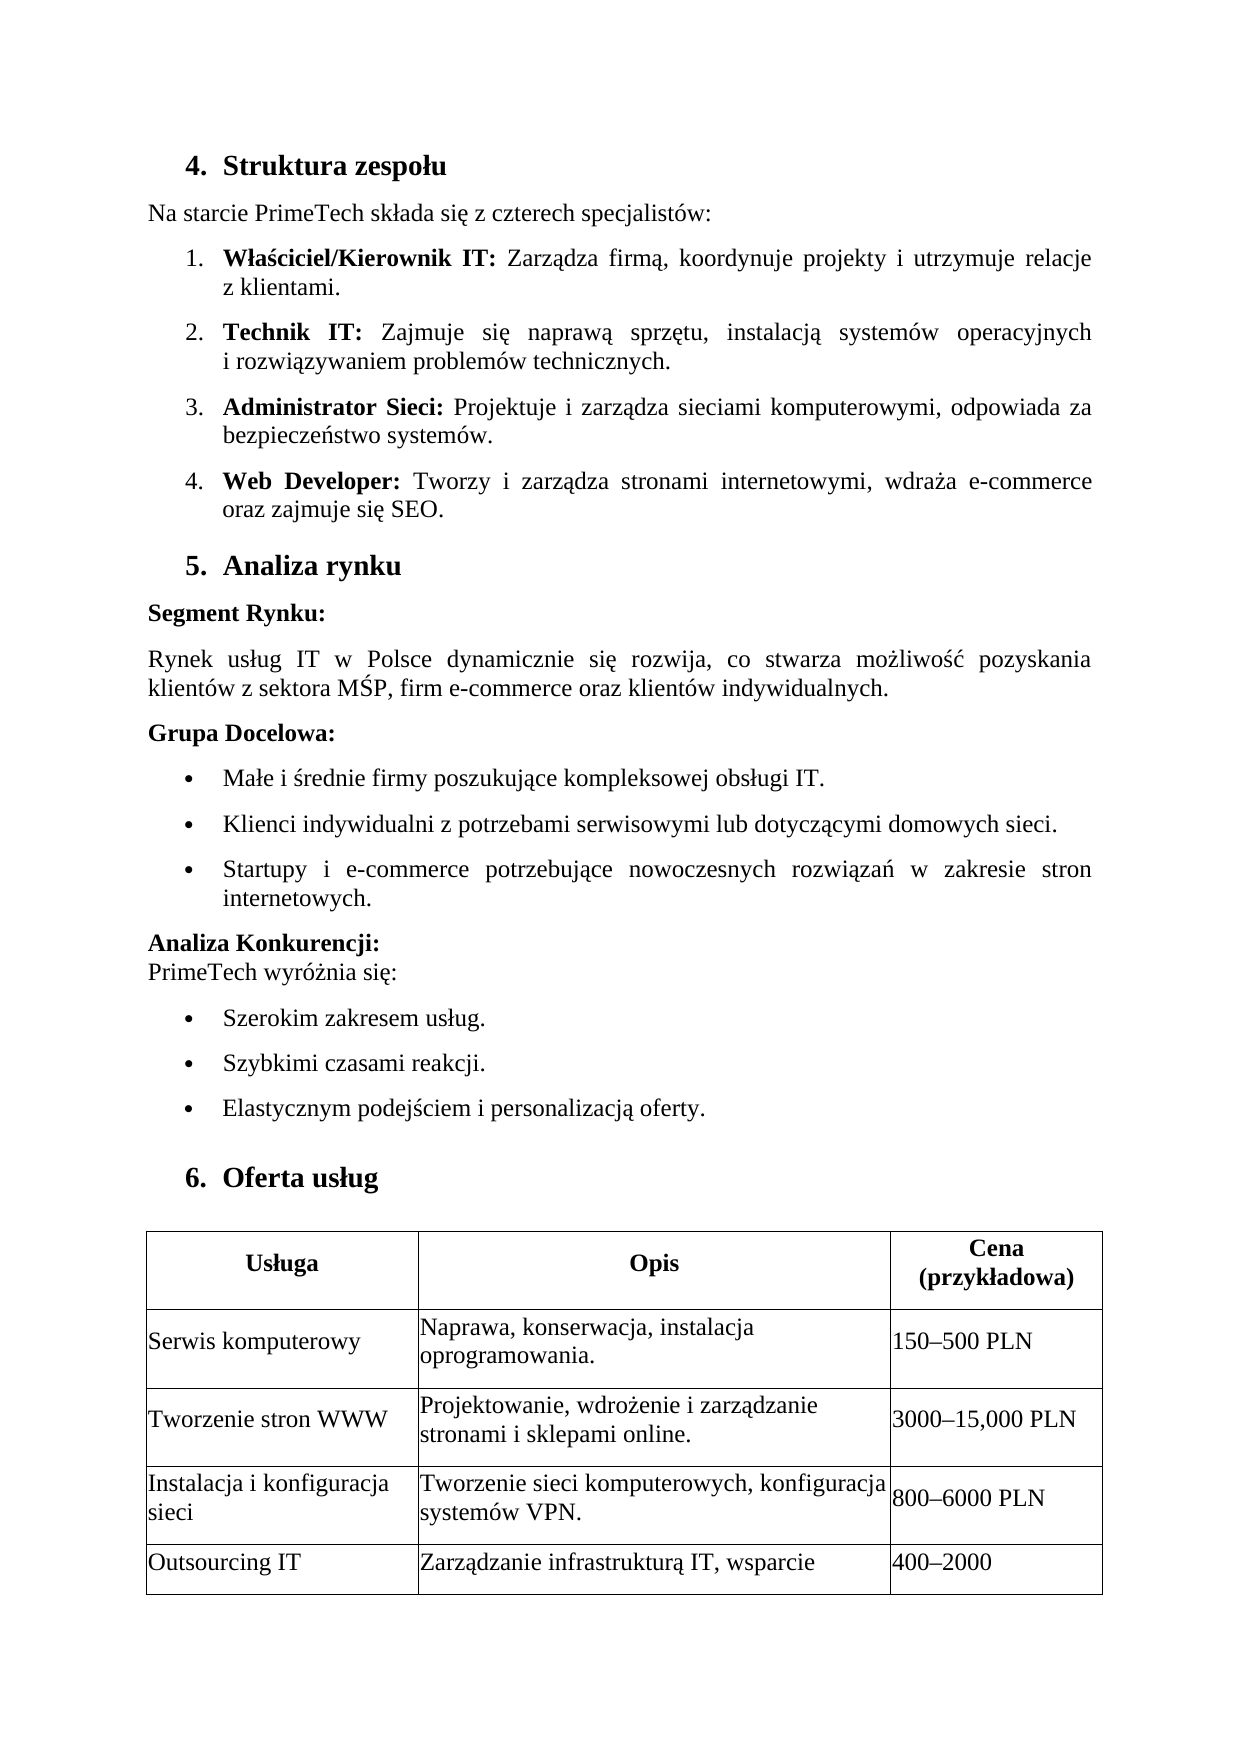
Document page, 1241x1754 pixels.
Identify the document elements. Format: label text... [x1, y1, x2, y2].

table_cell Naprawa, konserwacja, instalacja oprogramowania. [419, 1310, 890, 1387]
text Rynek usług IT w Polsce dynamicznie się rozwija, co stwarza możliwość pozyskania klientów z sektora MŚP, firm e-commerce oraz klientów indywidualnych. [148, 644, 1093, 701]
table_cell 3000–15,000 PLN [891, 1389, 1102, 1466]
list Szybkimi czasami reakcji. [185, 1048, 1093, 1077]
list Struktura zespołu [185, 148, 1093, 181]
table_cell Tworzenie stron WWW [147, 1389, 418, 1466]
list Elastycznym podejściem i personalizacją oferty. [185, 1093, 1093, 1122]
text Grupa Docelowa: [148, 718, 1093, 747]
list Administrator Sieci: Projektuje i zarządza sieciami komputerowymi, odpowiada za bezpieczeństwo systemów. [185, 392, 1093, 449]
list Startupy i e-commerce potrzebujące nowoczesnych rozwiązań w zakresie stron internetowych. [185, 854, 1093, 912]
text Analiza Konkurencji: PrimeTech wyróżnia się: [148, 928, 1093, 986]
table_cell Instalacja i konfiguracja sieci [147, 1467, 418, 1544]
list Analiza rynku [185, 548, 1093, 582]
table_cell 150–500 PLN [891, 1310, 1102, 1387]
table_cell Tworzenie sieci komputerowych, konfiguracja systemów VPN. [419, 1467, 890, 1544]
list Klienci indywidualni z potrzebami serwisowymi lub dotyczącymi domowych sieci. [185, 809, 1093, 838]
table_header Cena (przykładowa) [891, 1232, 1102, 1309]
list Małe i średnie firmy poszukujące kompleksowej obsługi IT. [185, 763, 1093, 792]
list Technik IT: Zajmuje się naprawą sprzętu, instalacją systemów operacyjnych i rozwiązywaniem problemów technicznych. [185, 317, 1093, 375]
table_header Usługa [147, 1232, 418, 1309]
text Segment Rynku: [148, 598, 1093, 627]
table_cell Serwis komputerowy [147, 1310, 418, 1387]
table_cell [419, 1545, 890, 1594]
text Na starcie PrimeTech składa się z czterech specjalistów: [148, 198, 1093, 227]
list Oferta usług [185, 1160, 1093, 1193]
list Web Developer: Tworzy i zarządza stronami internetowymi, wdraża e-commerce oraz zajmuje się SEO. [185, 466, 1093, 523]
table_cell Outsourcing IT [147, 1545, 418, 1594]
table_cell Projektowanie, wdrożenie i zarządzanie stronami i sklepami online. [419, 1389, 890, 1466]
table_header Opis [419, 1232, 890, 1309]
table_cell 800–6000 PLN [891, 1467, 1102, 1544]
list Szerokim zakresem usług. [185, 1003, 1093, 1031]
list Właściciel/Kierownik IT: Zarządza firmą, koordynuje projekty i utrzymuje relacje z klientami. [185, 243, 1093, 301]
table_cell 400–2000 PLN/miesiąc [891, 1545, 1102, 1594]
